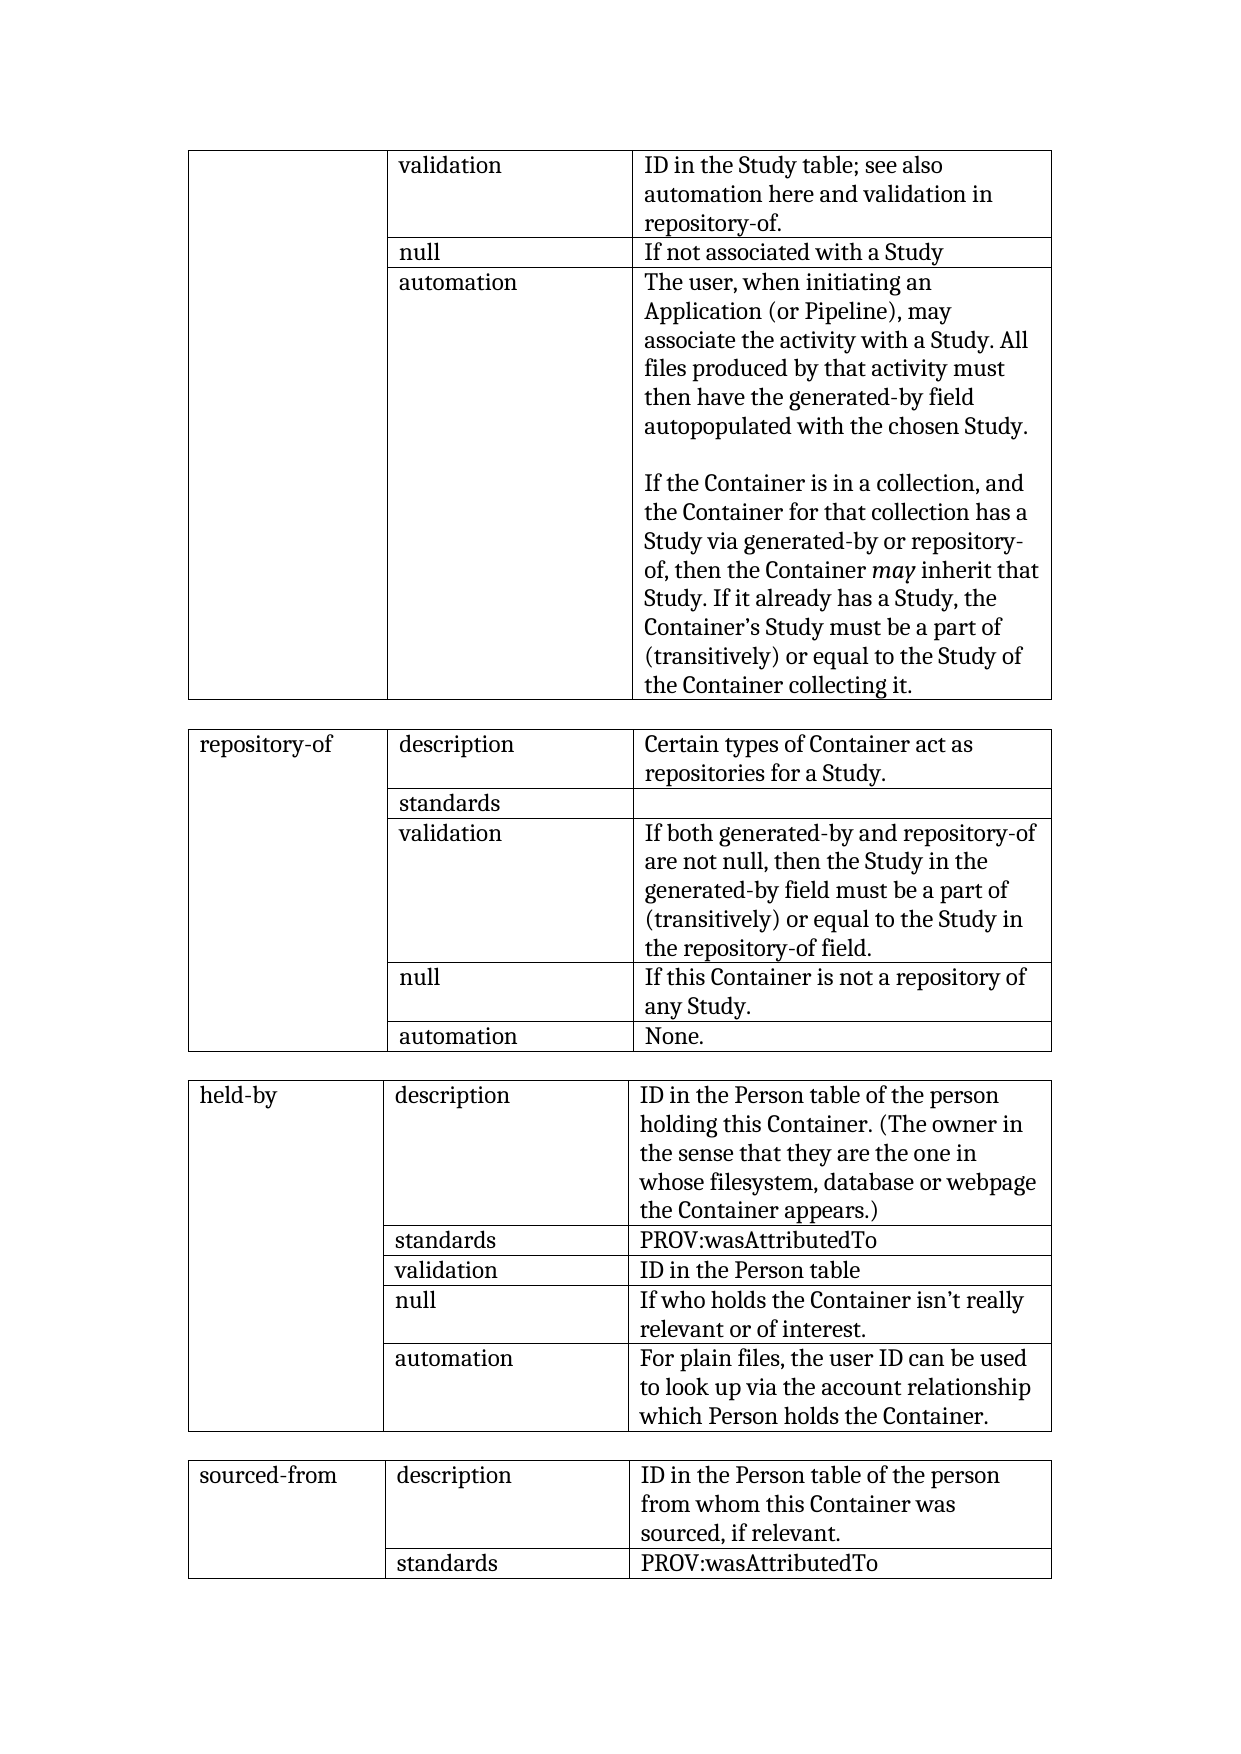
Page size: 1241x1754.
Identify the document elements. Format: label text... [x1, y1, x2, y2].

table_header description [384, 1081, 628, 1225]
table_cell PROV:wasAttributedTo [630, 1549, 1051, 1577]
table_cell automation [384, 1344, 628, 1431]
table_header sourced-from [189, 1461, 385, 1577]
table_cell None. [634, 1022, 1051, 1051]
table_cell If not associated with a Study [633, 238, 1051, 267]
table_header held-by [189, 1081, 383, 1431]
table_cell null [388, 238, 632, 267]
table_header Certain types of Container act as repositories for a Study. [634, 730, 1051, 788]
table_cell If both generated-by and repository-of are not null, then the Study in the generated-by field must be a part of (transitively) or equal to the Study in the repository-of field. [634, 819, 1051, 962]
table_cell null [384, 1286, 628, 1343]
table_cell validation [384, 1256, 628, 1285]
table_cell null [388, 963, 633, 1021]
table_header description [388, 730, 633, 788]
table_header description [386, 1461, 629, 1548]
table_cell validation [388, 819, 633, 962]
table_cell standards [384, 1226, 628, 1255]
table_cell standards [386, 1549, 629, 1577]
table_header repository-of [189, 730, 387, 1051]
table_cell PROV:wasAttributedTo [629, 1226, 1051, 1255]
table_header ID in the Person table of the person from whom this Container was sourced, if relevant. [630, 1461, 1051, 1548]
table_cell If who holds the Container isn’t really relevant or of interest. [629, 1286, 1051, 1343]
table_cell For plain files, the user ID can be used to look up via the account relationship which Person holds the Container. [629, 1344, 1051, 1431]
table_cell standards [388, 789, 633, 817]
table_cell ID in the Study table; see also automation here and validation in repository-of. [633, 151, 1051, 237]
table_cell ID in the Person table [629, 1256, 1051, 1285]
table_cell automation [388, 268, 632, 699]
table_cell [634, 789, 1051, 817]
table_header ID in the Person table of the person holding this Container. (The owner in the sense that they are the one in whose filesystem, database or webpage the Container appears.) [629, 1081, 1051, 1225]
table_cell validation [388, 151, 632, 237]
table_cell If this Container is not a repository of any Study. [634, 963, 1051, 1021]
table_cell The user, when initiating an Application (or Pipeline), may associate the activity with a Study. All files produced by that activity must then have the generated-by field autopopulated with the chosen Study. If the Container is in a collection, and the Container for that collection has a Study via generated-by or repository-of, then the Container may inherit that Study. If it already has a Study, the Container’s Study must be a part of (transitively) or equal to the Study of the Container collecting it. [633, 268, 1051, 699]
table_cell automation [388, 1022, 633, 1051]
